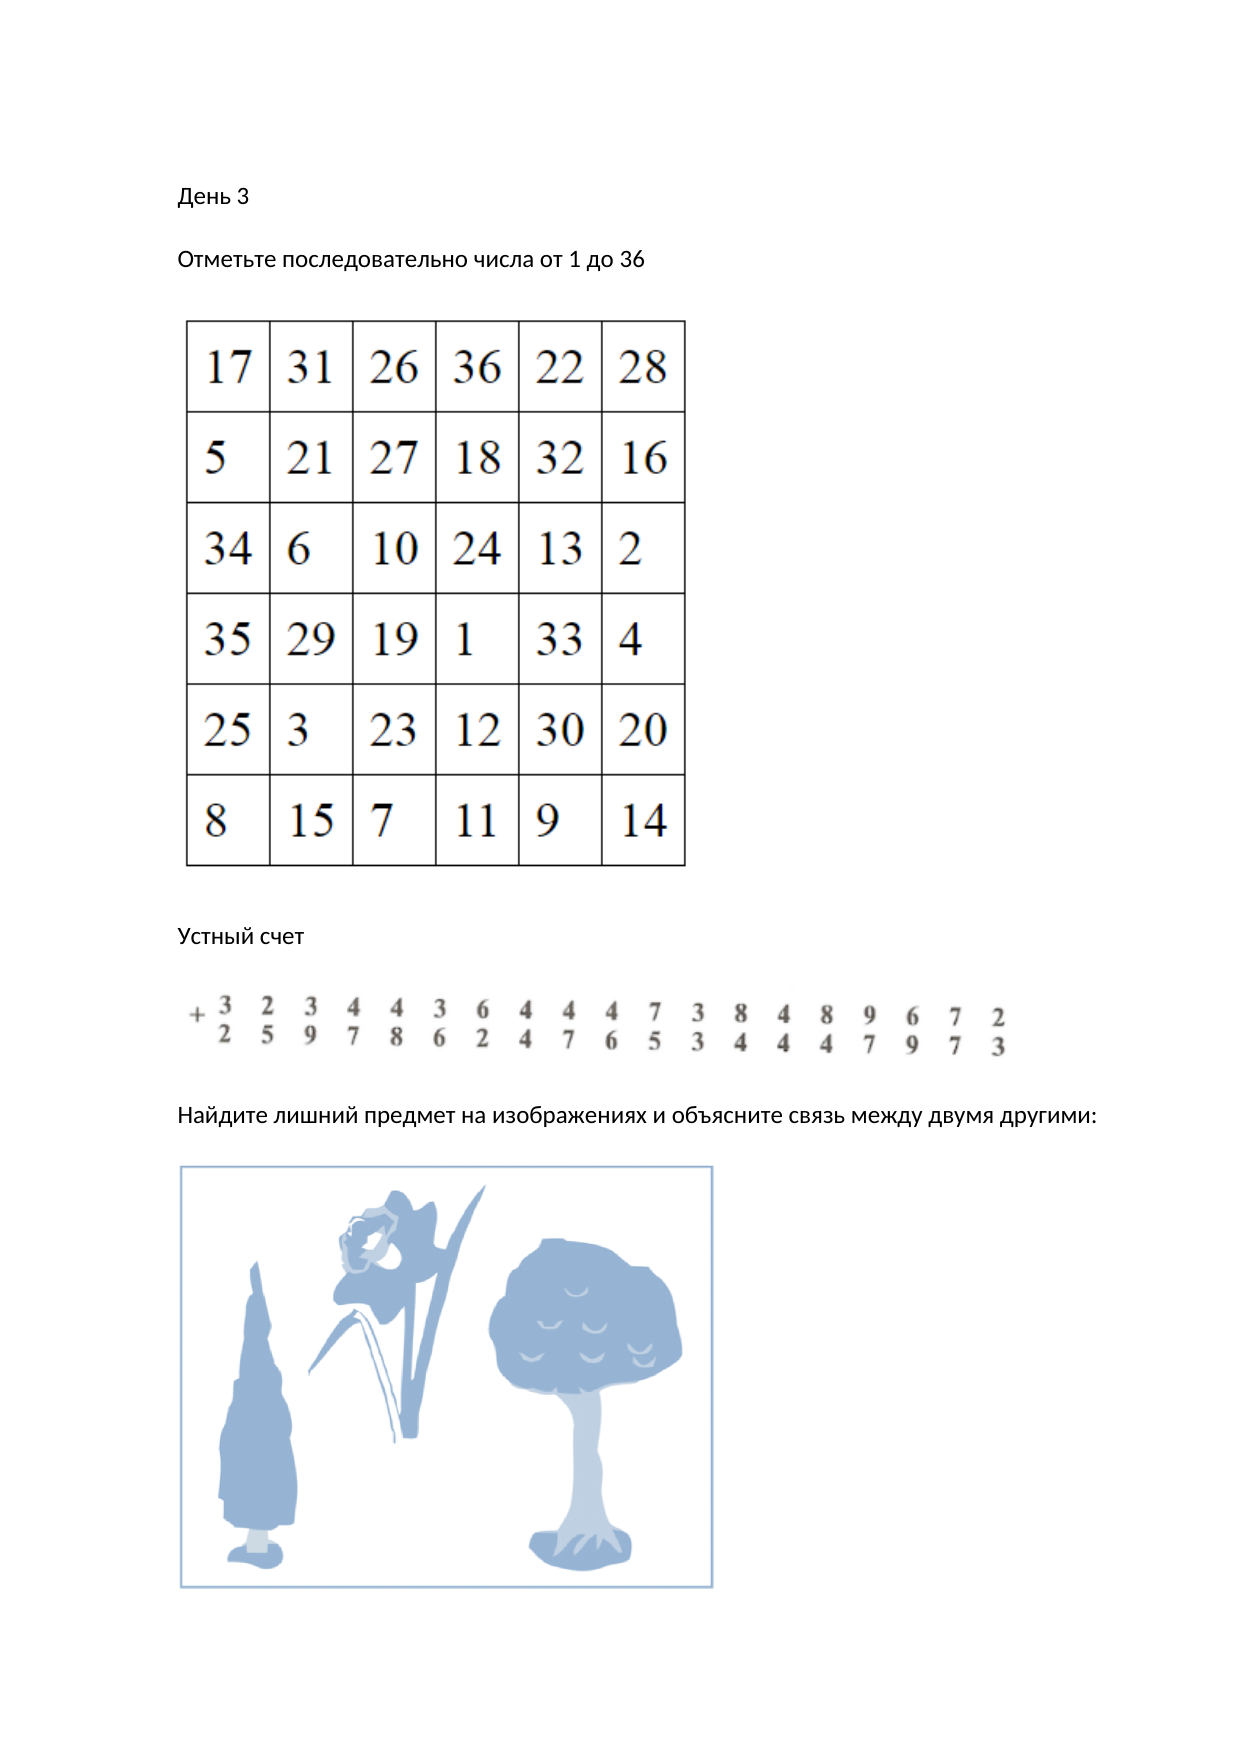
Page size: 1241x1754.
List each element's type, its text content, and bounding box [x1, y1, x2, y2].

picture [177, 305, 710, 890]
picture [177, 1161, 720, 1596]
text Найдите лишний предмет на изображениях и объясните связь между двумя другими: [177, 1099, 1152, 1130]
text Устный счет [177, 920, 1152, 951]
picture [177, 982, 1031, 1069]
text Отметьте последовательно числа от 1 до 36 [177, 243, 1152, 273]
text День 3 [177, 181, 1152, 211]
